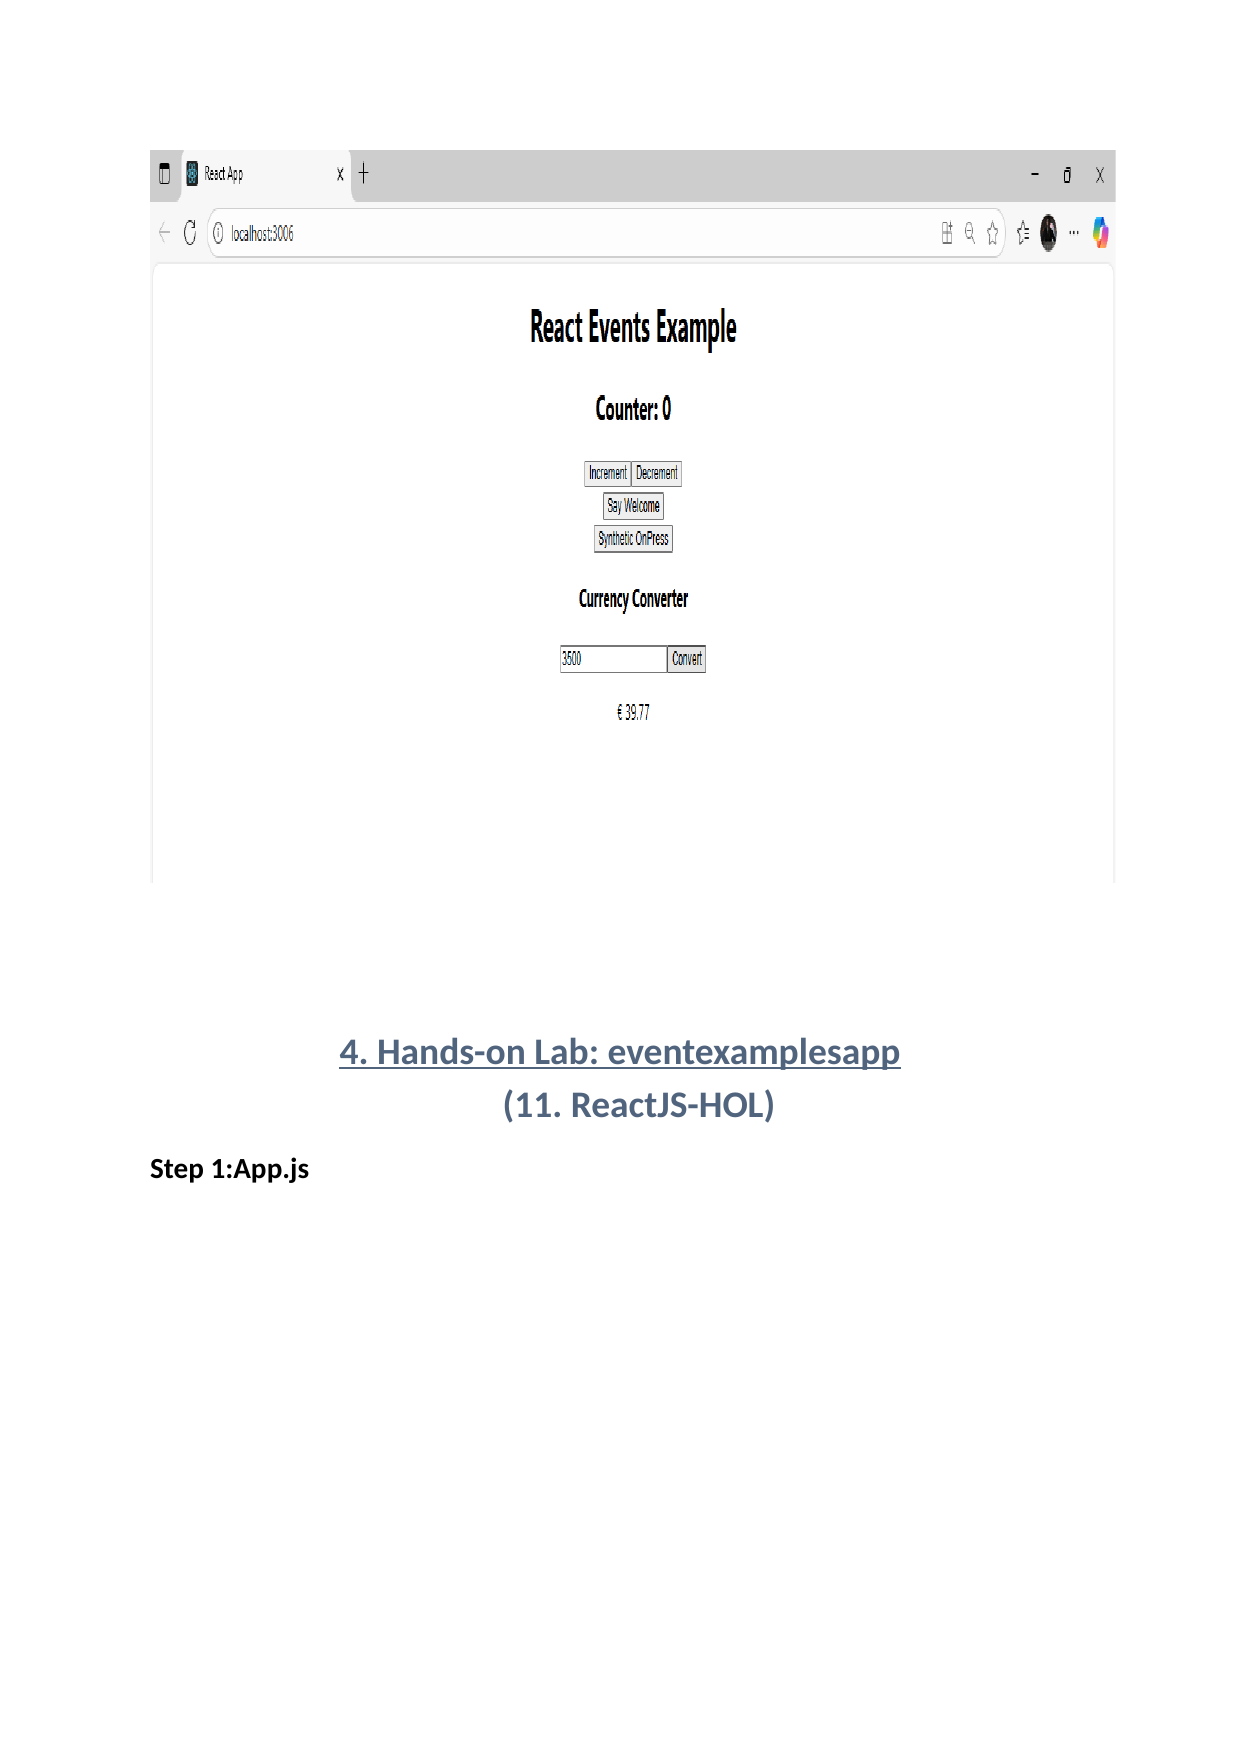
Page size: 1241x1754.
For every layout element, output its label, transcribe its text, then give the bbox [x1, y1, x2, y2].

picture [150, 150, 1116, 883]
list (11. ReactJS-HOL) [187, 1081, 1090, 1126]
text Step 1:App.js [150, 1150, 1090, 1186]
list Hands-on Lab: eventexamplesapp [150, 1028, 1090, 1074]
